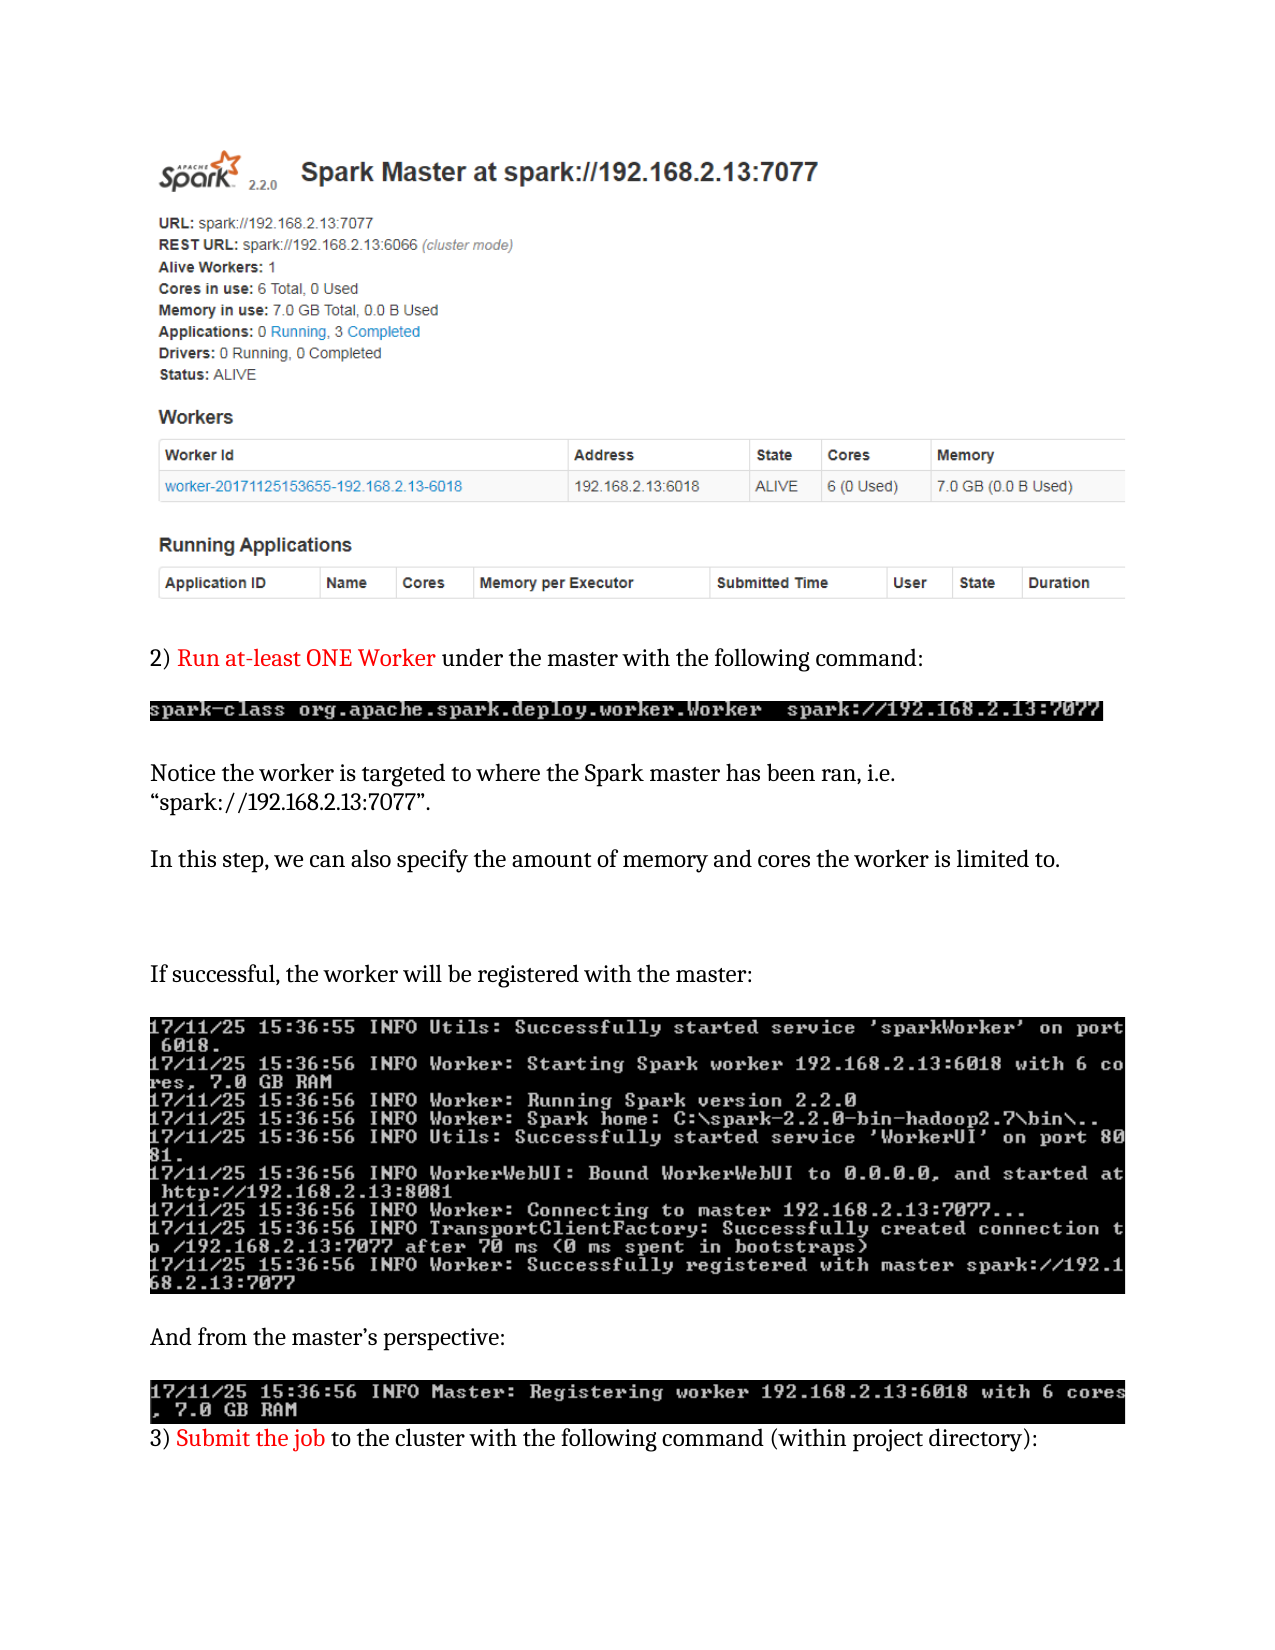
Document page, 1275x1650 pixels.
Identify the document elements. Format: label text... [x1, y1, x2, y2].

picture [150, 150, 1125, 616]
text In this step, we can also specify the amount of memory and cores the worker is limited to. [150, 845, 1125, 874]
text Notice the worker is targeted to where the Spark master has been ran, i.e. “spark://192.168.2.13:7077”. [150, 759, 1125, 816]
text If successful, the worker will be registered with the master: [150, 960, 1125, 989]
text And from the master’s perspective: [150, 1323, 1125, 1351]
picture [150, 1380, 1125, 1424]
text 2) Run at-least ONE Worker under the master with the following command: [150, 644, 1125, 673]
text 3) Submit the job to the cluster with the following command (within project directory): [150, 1424, 1125, 1453]
picture [150, 701, 1104, 721]
picture [150, 1017, 1125, 1294]
